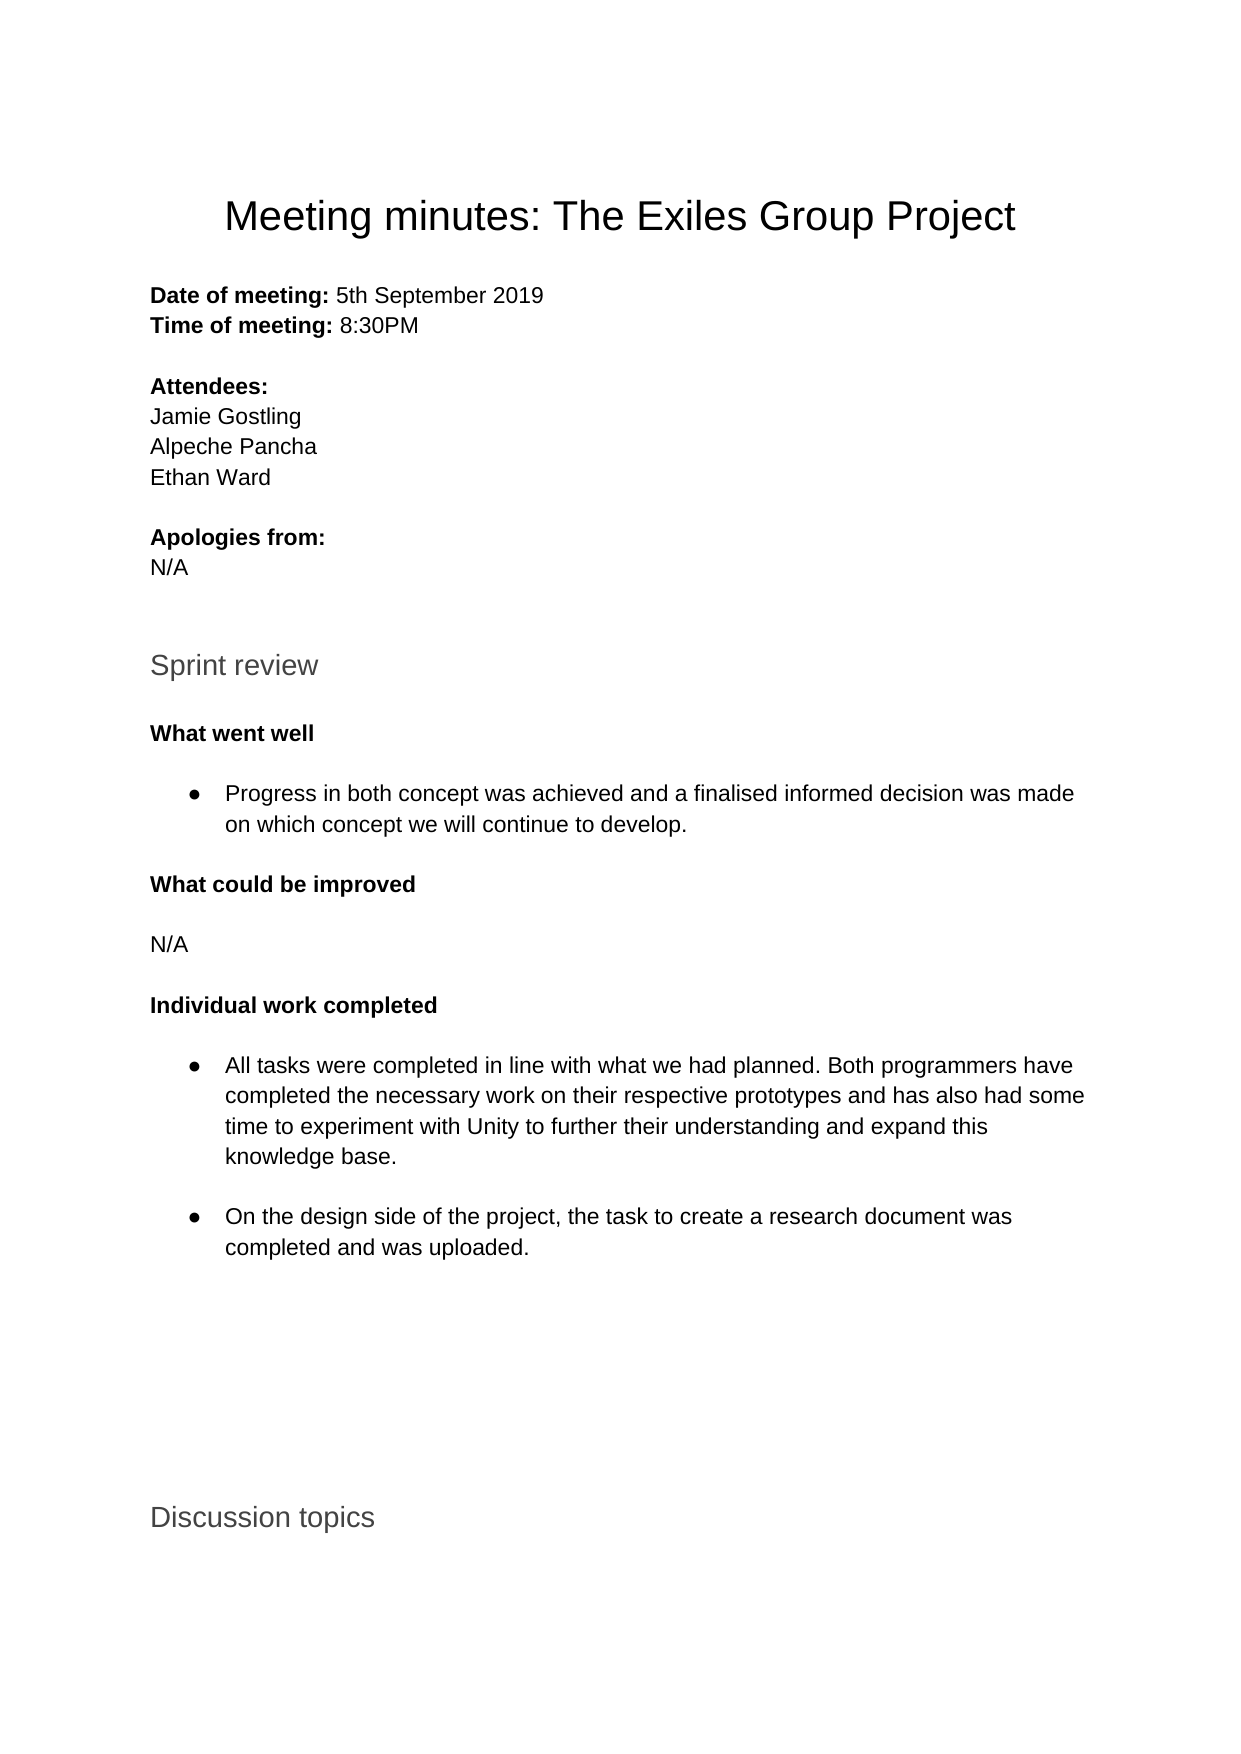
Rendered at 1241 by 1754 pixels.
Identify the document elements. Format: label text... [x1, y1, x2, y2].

subtitle Meeting minutes: The Exiles Group Project [150, 192, 1090, 239]
text N/A [150, 931, 1090, 958]
subtitle Discussion topics [150, 1499, 1090, 1533]
text What went well [150, 720, 1090, 746]
text Alpeche Pancha [150, 433, 1090, 460]
subtitle Sprint review [150, 648, 1090, 681]
list All tasks were completed in line with what we had planned. Both programmers have completed the necessary work on their respective prototypes and has also had some time to experiment with Unity to further their understanding and expand this knowledge base. [187, 1052, 1090, 1169]
text N/A [150, 554, 1090, 581]
text Jamie Gostling [150, 403, 1090, 429]
text What could be improved [150, 871, 1090, 897]
text Attendees: [150, 373, 1090, 399]
list On the design side of the project, the task to create a research document was completed and was uploaded. [187, 1203, 1090, 1260]
text Apologies from: [150, 524, 1090, 550]
list Progress in both concept was achieved and a finalised informed decision was made on which concept we will continue to develop. [187, 780, 1090, 837]
text Time of meeting: 8:30PM [150, 312, 1090, 339]
text Individual work completed [150, 992, 1090, 1018]
text Date of meeting: 5th September 2019 [150, 282, 1090, 309]
text Ethan Ward [150, 463, 1090, 490]
